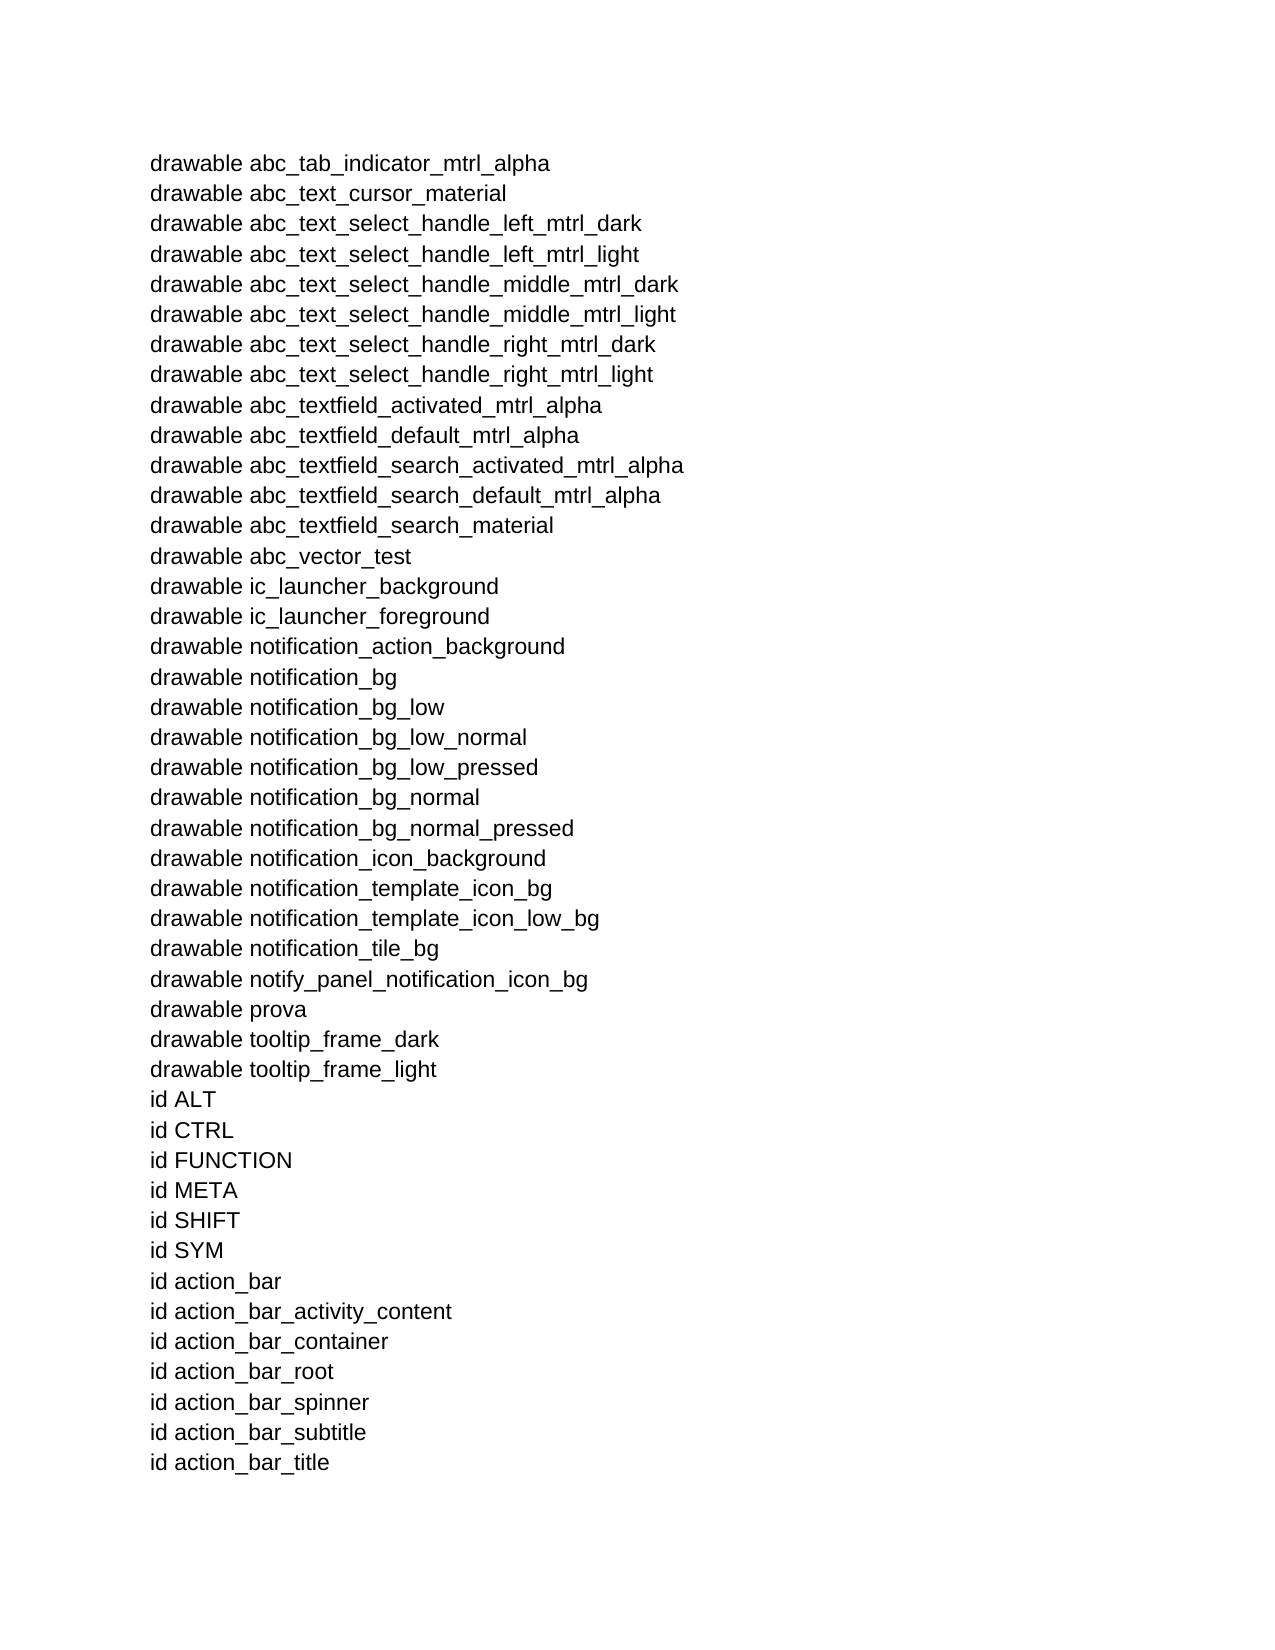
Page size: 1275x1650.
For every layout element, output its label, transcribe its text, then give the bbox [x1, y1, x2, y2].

text drawable abc_textfield_search_default_mtrl_alpha [150, 482, 1125, 509]
text id action_bar [150, 1268, 1125, 1294]
text id SYM [150, 1237, 1125, 1264]
text id SHIFT [150, 1207, 1125, 1234]
text id action_bar_root [150, 1358, 1125, 1385]
text drawable notification_action_background [150, 633, 1125, 660]
text drawable abc_text_select_handle_middle_mtrl_light [150, 301, 1125, 327]
text drawable abc_text_select_handle_left_mtrl_dark [150, 210, 1125, 237]
text drawable notify_panel_notification_icon_bg [150, 966, 1125, 992]
text id ALT [150, 1086, 1125, 1113]
text drawable ic_launcher_background [150, 573, 1125, 599]
text drawable abc_textfield_default_mtrl_alpha [150, 422, 1125, 448]
text drawable tooltip_frame_dark [150, 1026, 1125, 1052]
text drawable abc_text_select_handle_left_mtrl_light [150, 241, 1125, 267]
text drawable ic_launcher_foreground [150, 603, 1125, 629]
text drawable prova [150, 996, 1125, 1022]
text drawable notification_bg_normal [150, 784, 1125, 811]
text drawable abc_textfield_activated_mtrl_alpha [150, 392, 1125, 418]
text drawable tooltip_frame_light [150, 1056, 1125, 1083]
text drawable notification_icon_background [150, 845, 1125, 871]
text id action_bar_title [150, 1449, 1125, 1475]
text drawable notification_template_icon_bg [150, 875, 1125, 901]
text drawable notification_bg_low_normal [150, 724, 1125, 750]
text drawable abc_vector_test [150, 543, 1125, 569]
text drawable notification_bg_low [150, 694, 1125, 720]
text drawable notification_template_icon_low_bg [150, 905, 1125, 932]
text drawable abc_text_cursor_material [150, 180, 1125, 207]
text drawable abc_text_select_handle_middle_mtrl_dark [150, 271, 1125, 297]
text id action_bar_subtitle [150, 1419, 1125, 1445]
text drawable notification_tile_bg [150, 935, 1125, 962]
text id action_bar_activity_content [150, 1298, 1125, 1324]
text drawable abc_text_select_handle_right_mtrl_dark [150, 331, 1125, 358]
text drawable abc_textfield_search_activated_mtrl_alpha [150, 452, 1125, 478]
text id FUNCTION [150, 1147, 1125, 1173]
text drawable abc_text_select_handle_right_mtrl_light [150, 361, 1125, 388]
text drawable notification_bg_normal_pressed [150, 814, 1125, 841]
text id META [150, 1177, 1125, 1203]
text drawable abc_tab_indicator_mtrl_alpha [150, 150, 1125, 176]
text drawable notification_bg_low_pressed [150, 754, 1125, 781]
text id action_bar_container [150, 1328, 1125, 1354]
text id action_bar_spinner [150, 1388, 1125, 1415]
text drawable notification_bg [150, 663, 1125, 690]
text drawable abc_textfield_search_material [150, 512, 1125, 539]
text id CTRL [150, 1117, 1125, 1143]
